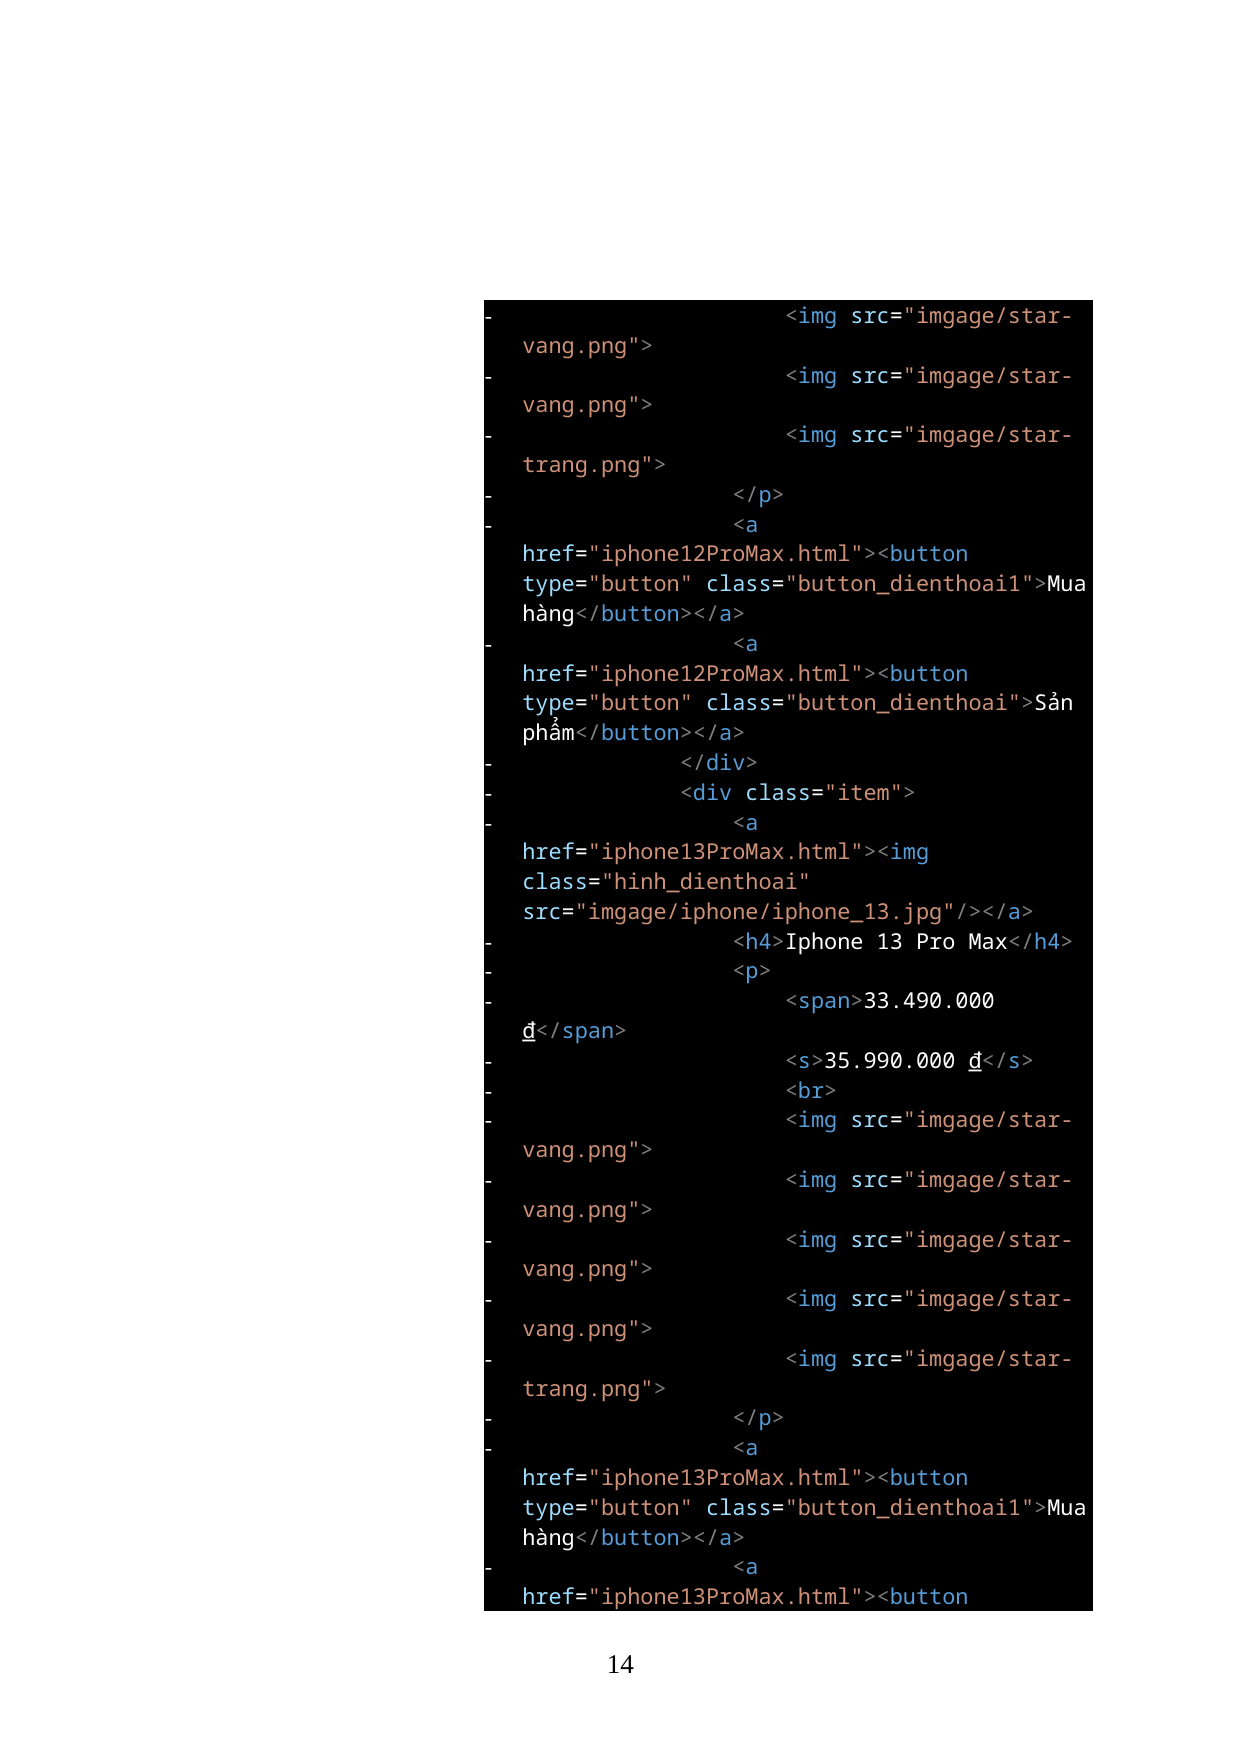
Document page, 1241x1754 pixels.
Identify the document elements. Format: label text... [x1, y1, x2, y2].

list <img src="imgage/star-vang.png"> [484, 1164, 1093, 1223]
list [484, 300, 1093, 359]
list <span>33.490.000 ₫</span> [484, 985, 1093, 1045]
list <br> [484, 1074, 1093, 1104]
list <s>35.990.000 ₫</s> [484, 1045, 1093, 1074]
list <img src="imgage/star-vang.png"> [484, 359, 1093, 419]
list </div> [484, 747, 1093, 777]
list <h4>Iphone 13 Pro Max</h4> [484, 926, 1093, 955]
list </p> [484, 479, 1093, 508]
list <img src="imgage/star-vang.png"> [484, 1283, 1093, 1343]
list </p> [484, 1402, 1093, 1432]
list <img src="imgage/star-trang.png"> [484, 419, 1093, 479]
list <a href="iphone12ProMax.html"><button type="button" class="button_dienthoai1">Mua hàng</button></a> [484, 508, 1093, 628]
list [484, 1551, 1093, 1611]
list <a href="iphone12ProMax.html"><button type="button" class="button_dienthoai">Sản phẩm</button></a> [484, 628, 1093, 747]
list <a href="iphone13ProMax.html"><img class="hinh_dienthoai" src="imgage/iphone/iphone_13.jpg"/></a> [484, 806, 1093, 926]
list <div class="item"> [484, 777, 1093, 806]
list <a href="iphone13ProMax.html"><button type="button" class="button_dienthoai1">Mua hàng</button></a> [484, 1432, 1093, 1551]
list <img src="imgage/star-trang.png"> [484, 1343, 1093, 1402]
list <p> [484, 955, 1093, 985]
list <img src="imgage/star-vang.png"> [484, 1223, 1093, 1283]
list <img src="imgage/star-vang.png"> [484, 1104, 1093, 1164]
